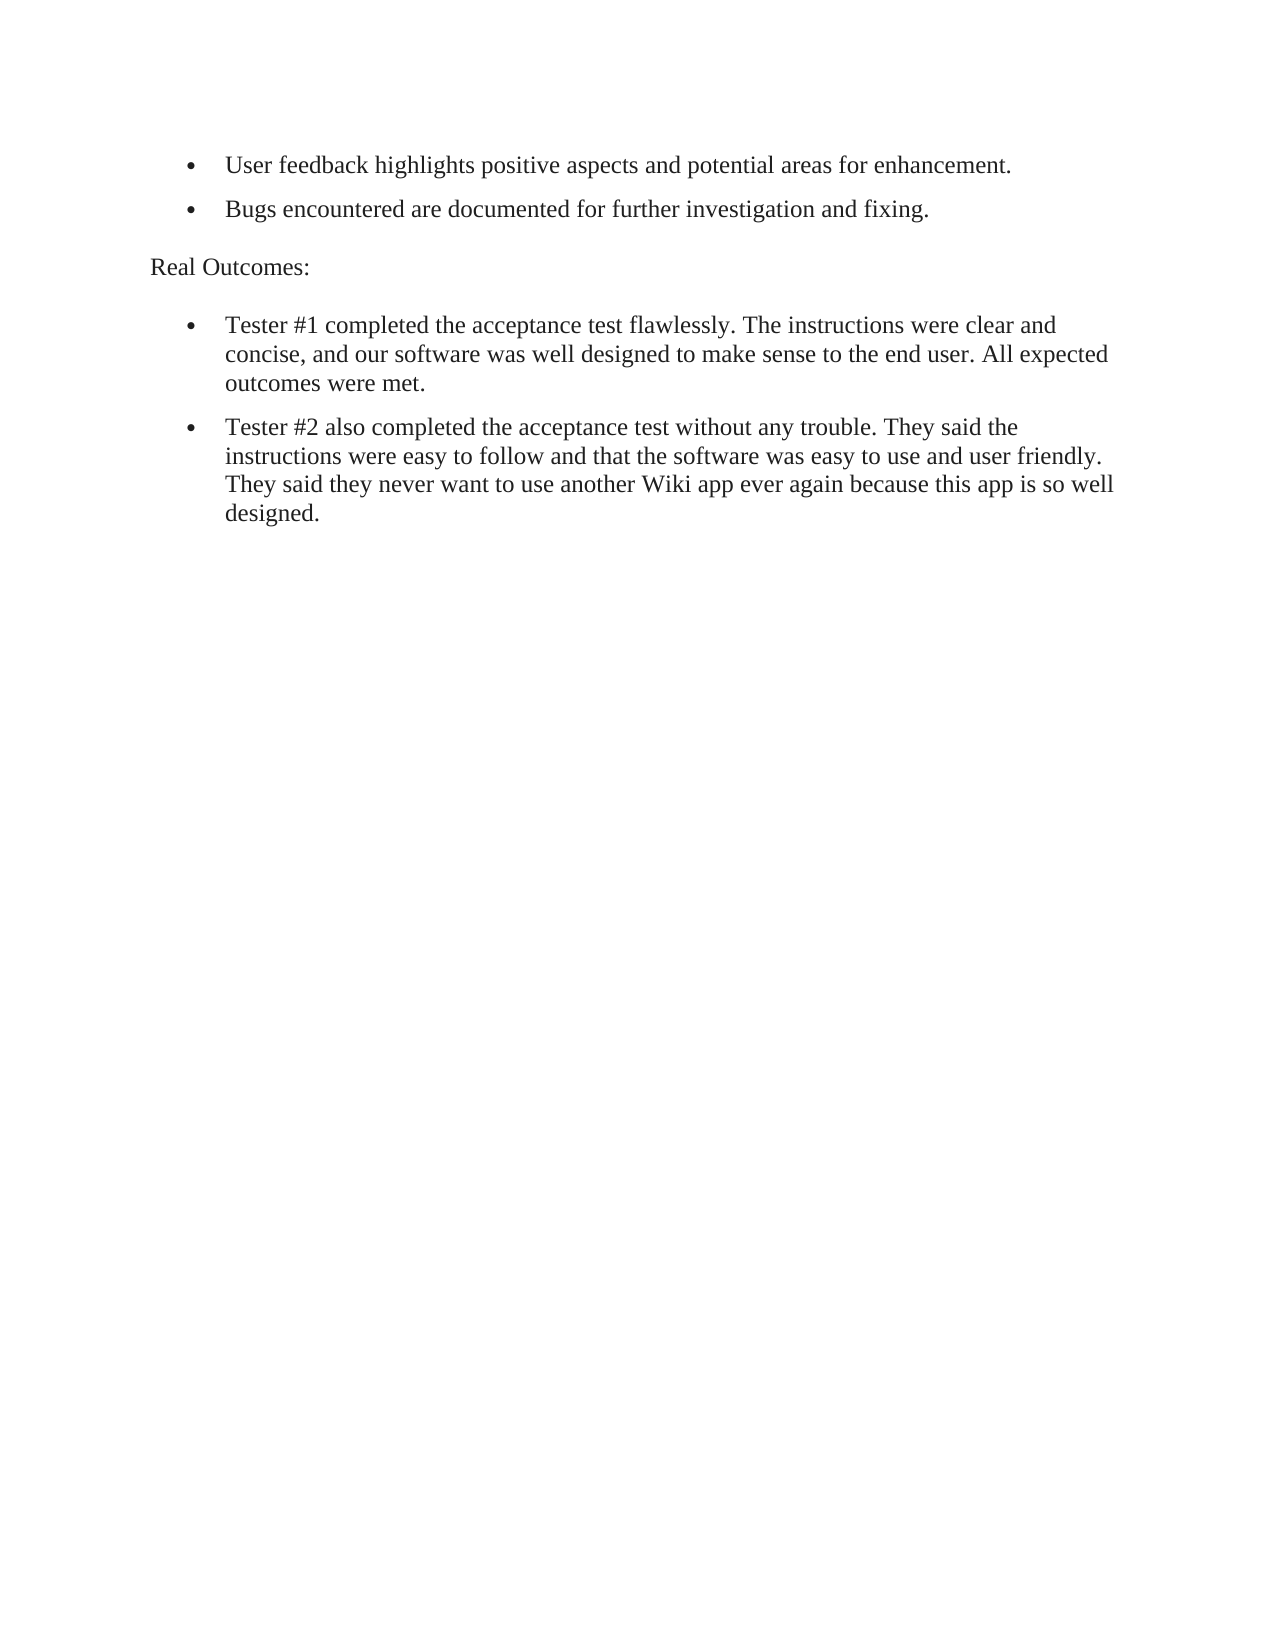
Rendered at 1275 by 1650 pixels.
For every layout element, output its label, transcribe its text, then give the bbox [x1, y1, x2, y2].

list Tester #2 also completed the acceptance test without any trouble. They said the instructions were easy to follow and that the software was easy to use and user friendly. They said they never want to use another Wiki app ever again because this app is so well designed. [187, 412, 1125, 527]
list User feedback highlights positive aspects and potential areas for enhancement. [187, 150, 1125, 179]
list Tester #1 completed the acceptance test flawlessly. The instructions were clear and concise, and our software was well designed to make sense to the end user. All expected outcomes were met. [187, 310, 1125, 396]
list Bugs encountered are documented for further investigation and fixing. [187, 194, 1125, 223]
text Real Outcomes: [150, 252, 1125, 281]
